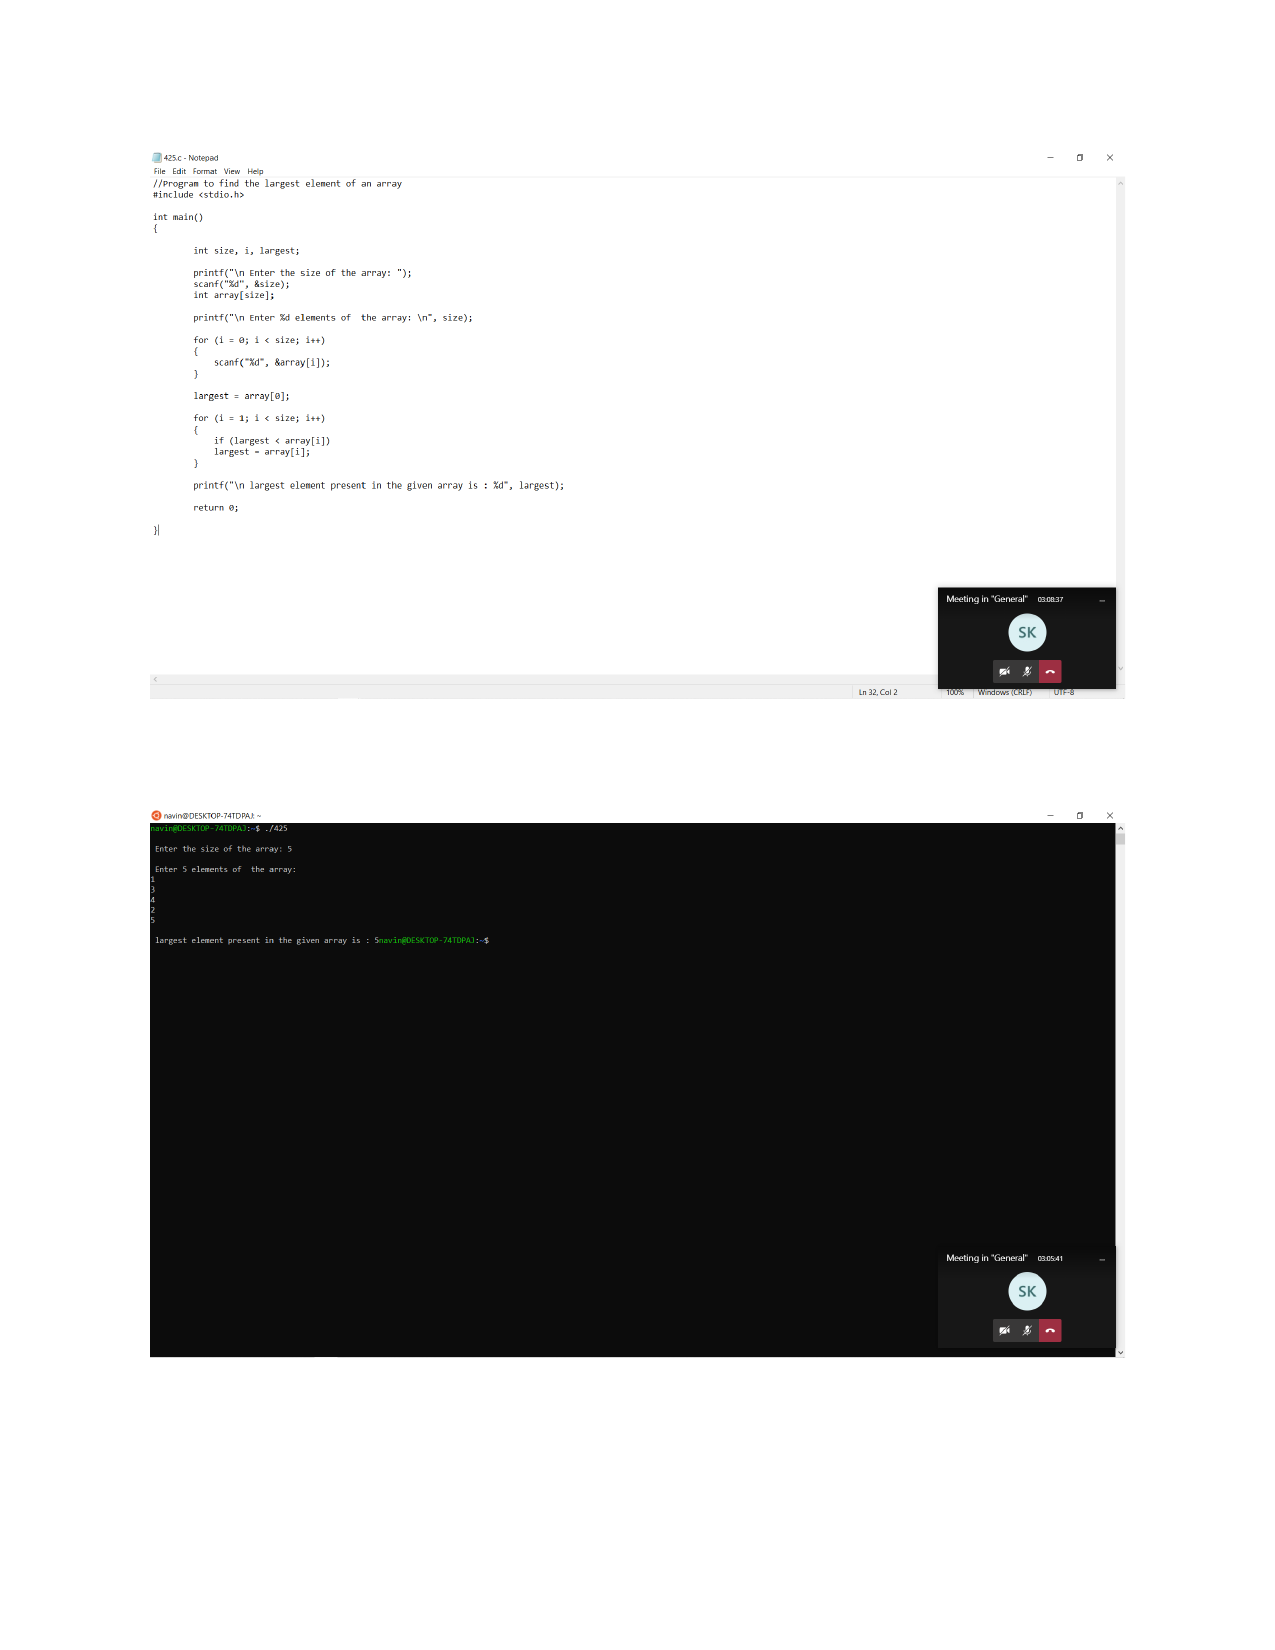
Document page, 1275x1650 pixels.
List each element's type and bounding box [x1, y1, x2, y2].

picture [150, 808, 1125, 1358]
picture [150, 150, 1125, 699]
